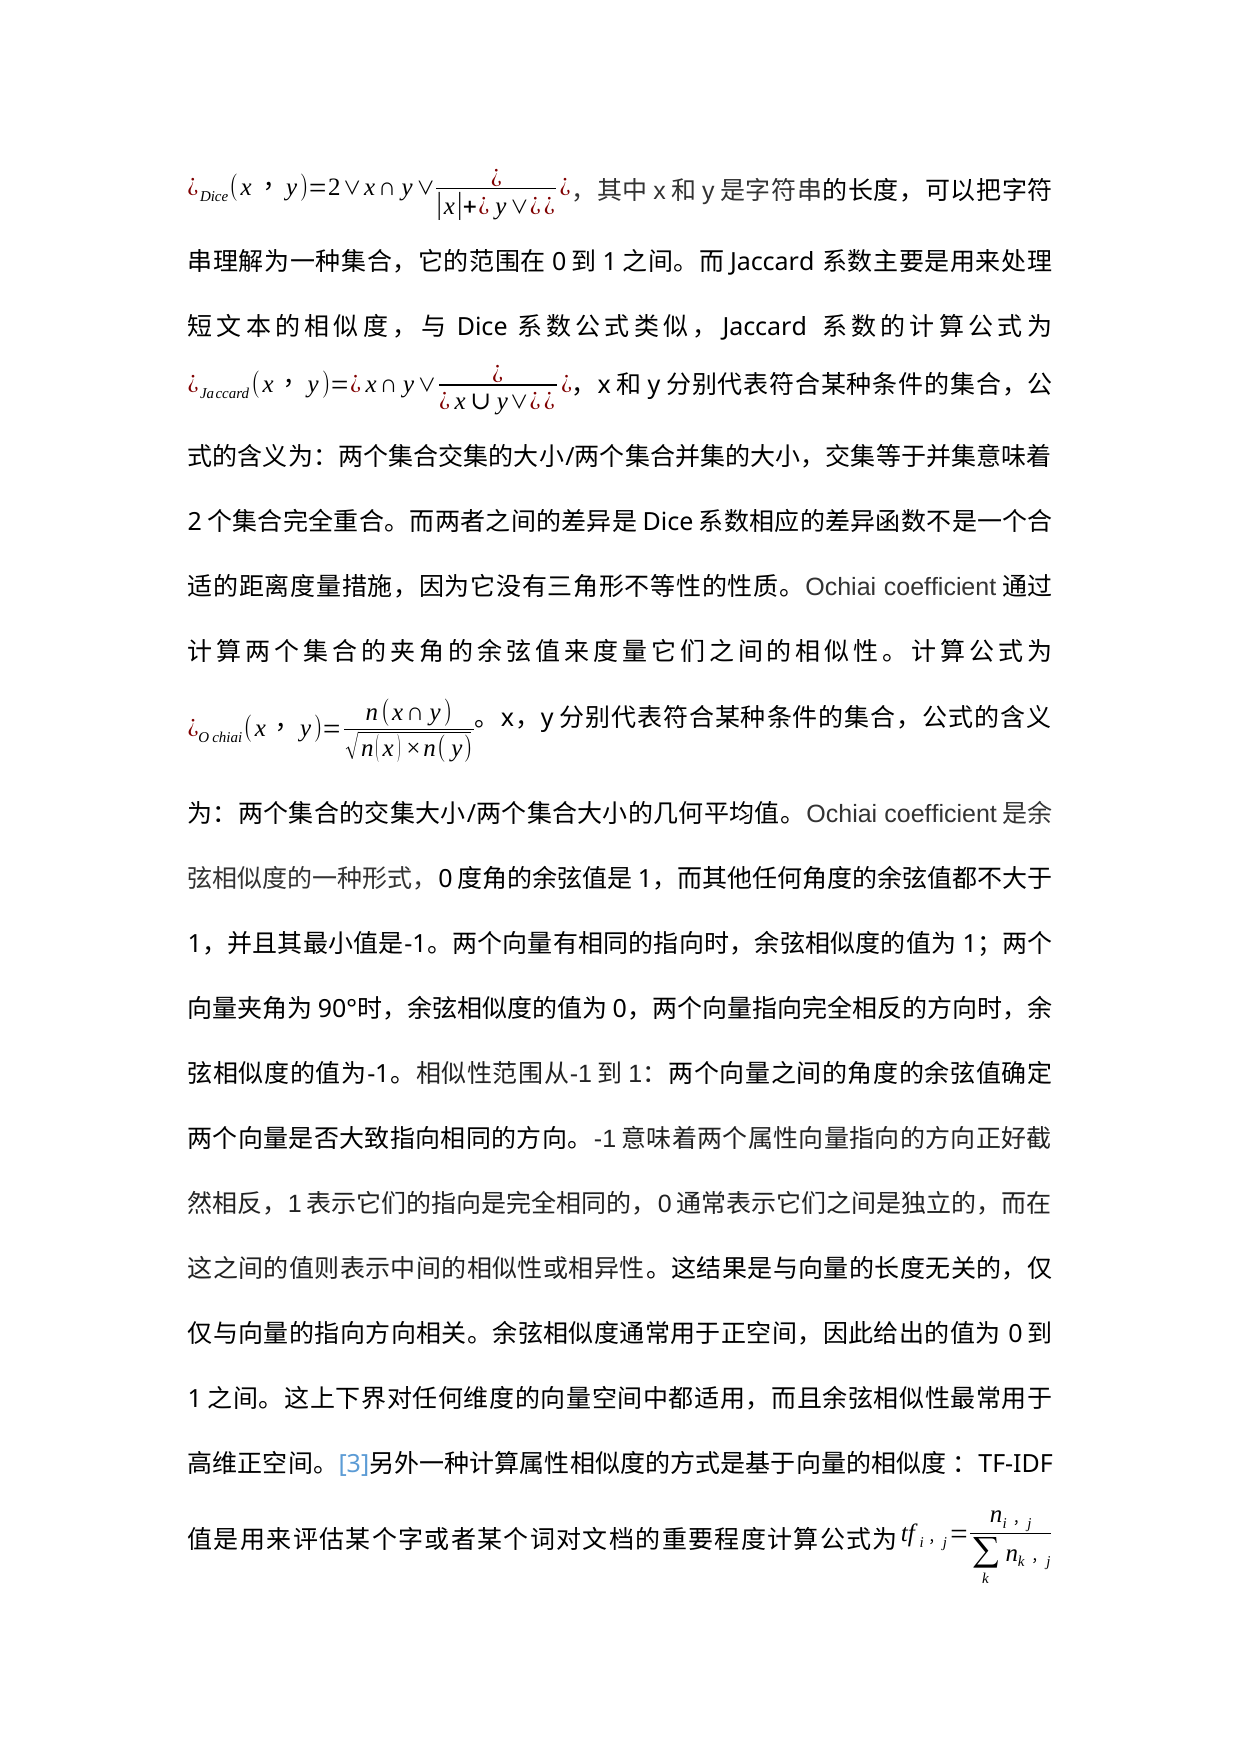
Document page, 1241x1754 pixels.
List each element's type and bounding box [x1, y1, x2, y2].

text [187, 162, 1053, 1592]
